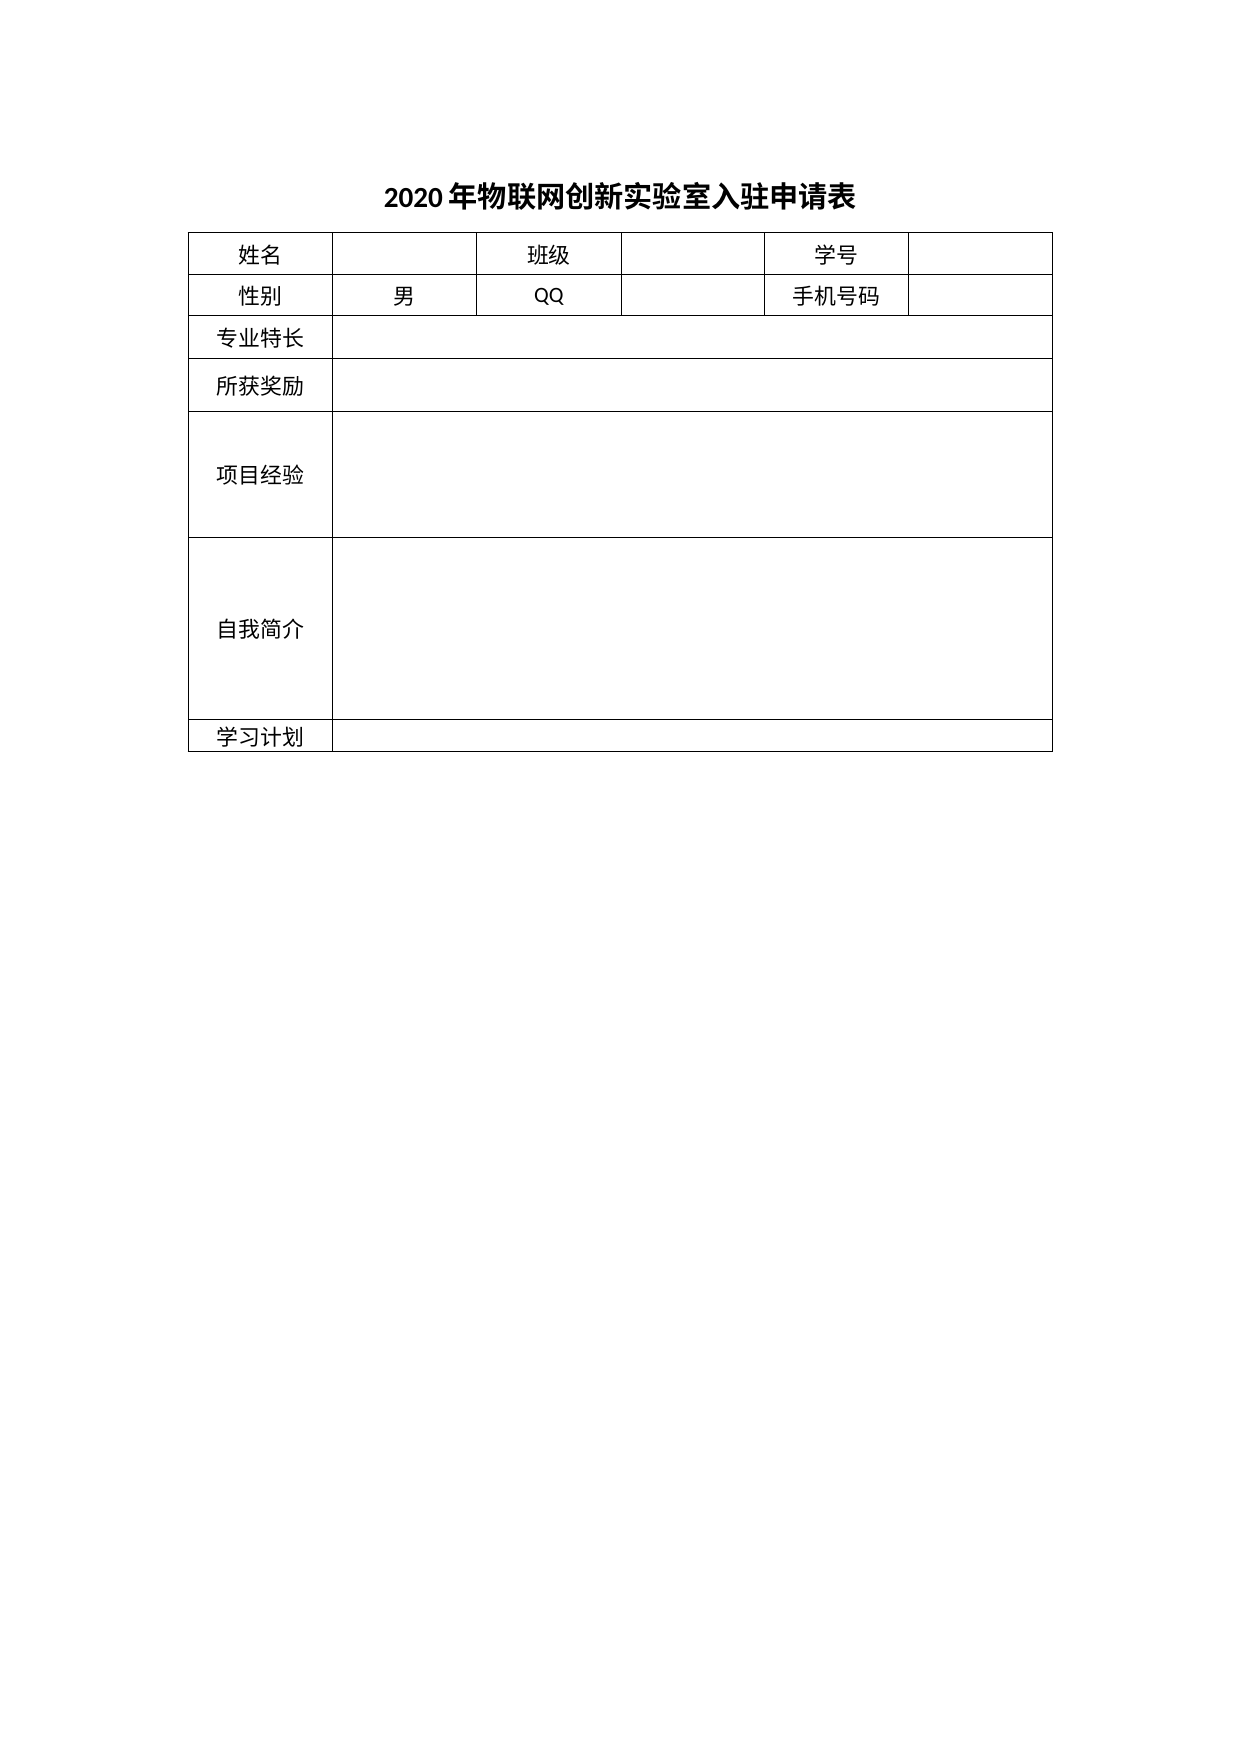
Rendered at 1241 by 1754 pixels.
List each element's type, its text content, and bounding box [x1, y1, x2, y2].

table_cell 所获奖励 [189, 359, 332, 411]
table_cell [333, 412, 1052, 537]
table_cell [333, 359, 1052, 411]
table_cell 项目经验 [189, 412, 332, 537]
table_header 学号 [765, 233, 908, 274]
table_header 姓名 [189, 233, 332, 274]
table_header [909, 233, 1052, 274]
table_cell [622, 275, 764, 315]
table_cell 自我简介 [189, 538, 332, 718]
table_cell 性别 [189, 275, 332, 315]
table_cell 手机号码 [765, 275, 908, 315]
table_cell [333, 720, 1052, 751]
table_cell QQ [477, 275, 621, 315]
table_cell [333, 538, 1052, 718]
table_header 班级 [477, 233, 621, 274]
table_header [333, 233, 476, 274]
table_cell 专业特长 [189, 316, 332, 358]
table_cell [333, 316, 1052, 358]
table_cell [909, 275, 1052, 315]
text 2020年物联网创新实验室入驻申请表 [187, 162, 1053, 227]
table_cell 学习计划 [189, 720, 332, 751]
table_header [622, 233, 764, 274]
table_cell 男 [333, 275, 476, 315]
